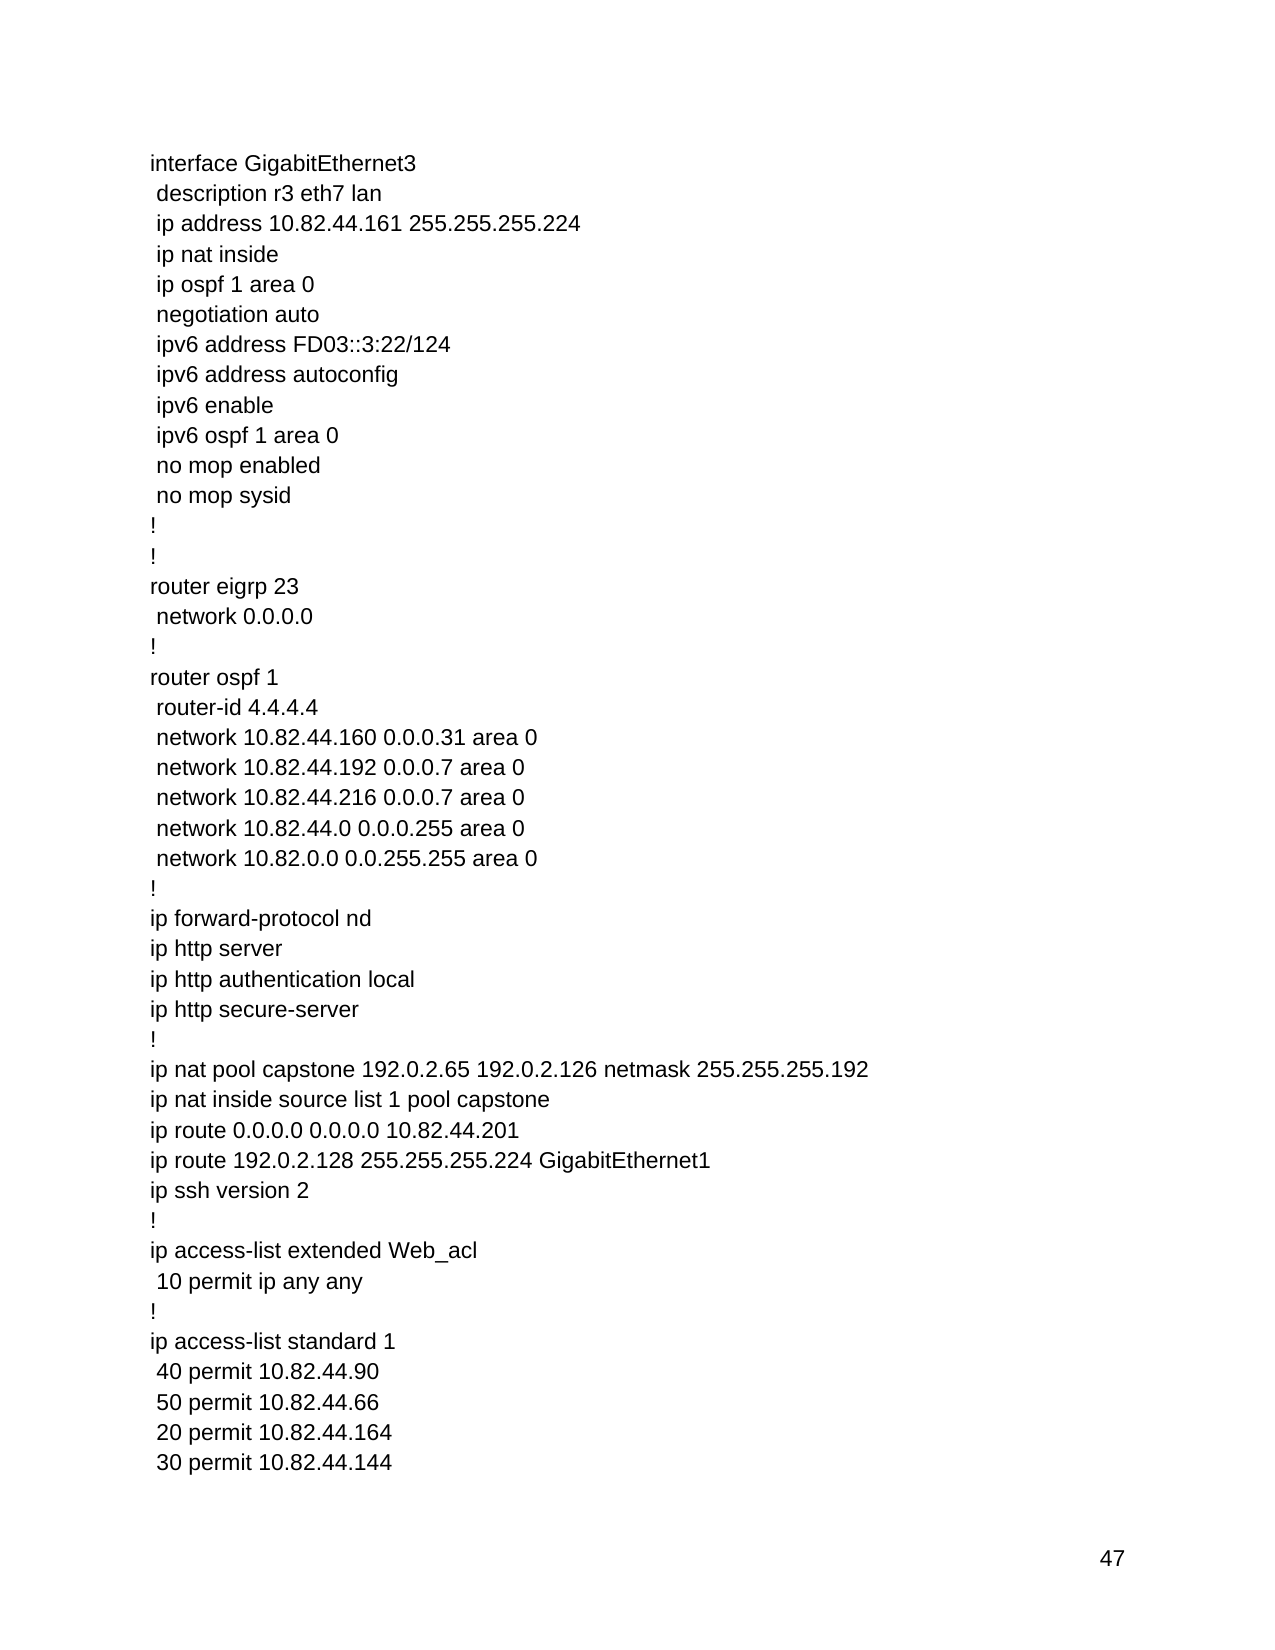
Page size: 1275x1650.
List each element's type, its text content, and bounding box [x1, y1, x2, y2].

text ipv6 address autoconfig [150, 361, 1125, 388]
text no mop enabled [150, 452, 1125, 478]
text ip address 10.82.44.161 255.255.255.224 [150, 210, 1125, 237]
text ip ospf 1 area 0 [150, 271, 1125, 297]
text negotiation auto [150, 301, 1125, 327]
text network 10.82.44.160 0.0.0.31 area 0 [150, 724, 1125, 750]
text ! [150, 633, 1125, 660]
text ip forward-protocol nd [150, 905, 1125, 932]
text 10 permit ip any any [150, 1268, 1125, 1294]
text ! [150, 875, 1125, 901]
text ip nat pool capstone 192.0.2.65 192.0.2.126 netmask 255.255.255.192 [150, 1056, 1125, 1083]
text ! [150, 543, 1125, 569]
text ip ssh version 2 [150, 1177, 1125, 1203]
text ip access-list standard 1 [150, 1328, 1125, 1354]
text interface GigabitEthernet3 [150, 150, 1125, 176]
text ip nat inside source list 1 pool capstone [150, 1086, 1125, 1113]
text no mop sysid [150, 482, 1125, 509]
text network 10.82.0.0 0.0.255.255 area 0 [150, 845, 1125, 871]
text router eigrp 23 [150, 573, 1125, 599]
text network 10.82.44.192 0.0.0.7 area 0 [150, 754, 1125, 781]
text 30 permit 10.82.44.144 [150, 1449, 1125, 1475]
text ip route 0.0.0.0 0.0.0.0 10.82.44.201 [150, 1117, 1125, 1143]
text network 0.0.0.0 [150, 603, 1125, 629]
text network 10.82.44.216 0.0.0.7 area 0 [150, 784, 1125, 811]
text ! [150, 1026, 1125, 1052]
text ipv6 address FD03::3:22/124 [150, 331, 1125, 358]
text description r3 eth7 lan [150, 180, 1125, 207]
text ! [150, 1207, 1125, 1234]
text ip http server [150, 935, 1125, 962]
text ip http authentication local [150, 966, 1125, 992]
text network 10.82.44.0 0.0.0.255 area 0 [150, 814, 1125, 841]
text ! [150, 1298, 1125, 1324]
text router ospf 1 [150, 663, 1125, 690]
text ip route 192.0.2.128 255.255.255.224 GigabitEthernet1 [150, 1147, 1125, 1173]
text ip http secure-server [150, 996, 1125, 1022]
text 50 permit 10.82.44.66 [150, 1388, 1125, 1415]
text ipv6 enable [150, 392, 1125, 418]
text router-id 4.4.4.4 [150, 694, 1125, 720]
text 40 permit 10.82.44.90 [150, 1358, 1125, 1385]
text 20 permit 10.82.44.164 [150, 1419, 1125, 1445]
text ! [150, 512, 1125, 539]
text ip nat inside [150, 241, 1125, 267]
text ipv6 ospf 1 area 0 [150, 422, 1125, 448]
text ip access-list extended Web_acl [150, 1237, 1125, 1264]
